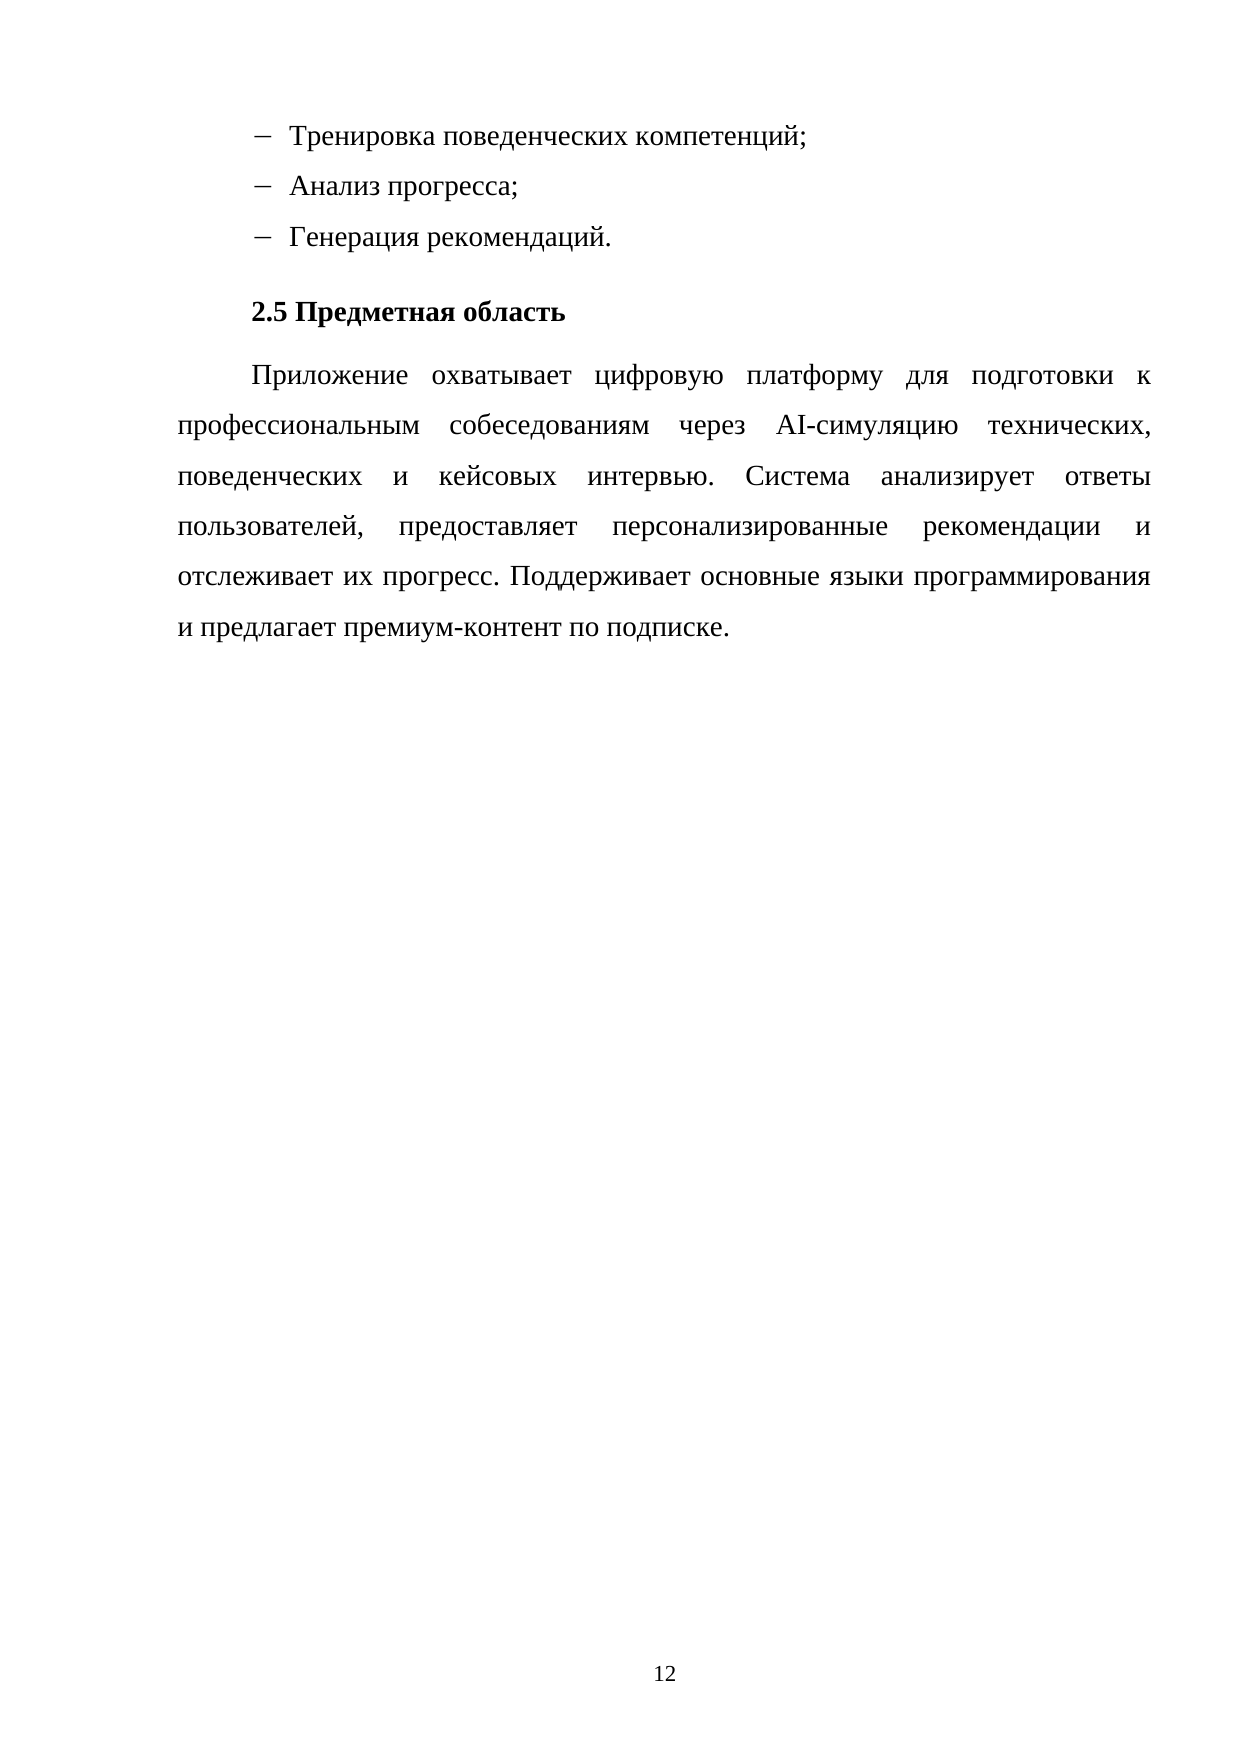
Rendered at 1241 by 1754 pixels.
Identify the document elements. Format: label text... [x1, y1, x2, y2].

text Тренировка поведенческих компетенций; [251, 118, 1152, 152]
text Анализ прогресса; [251, 168, 1152, 202]
text Генерация рекомендаций. [251, 219, 1152, 253]
text Приложение охватывает цифровую платформу для подготовки к профессиональным собеседованиям через AI-симуляцию технических, поведенческих и кейсовых интервью. Система анализирует ответы пользователей, предоставляет персонализированные рекомендации и отслеживает их прогресс. Поддерживает основные языки программирования и предлагает премиум-контент по подписке. [177, 357, 1152, 642]
text Предметная область [177, 294, 1152, 328]
